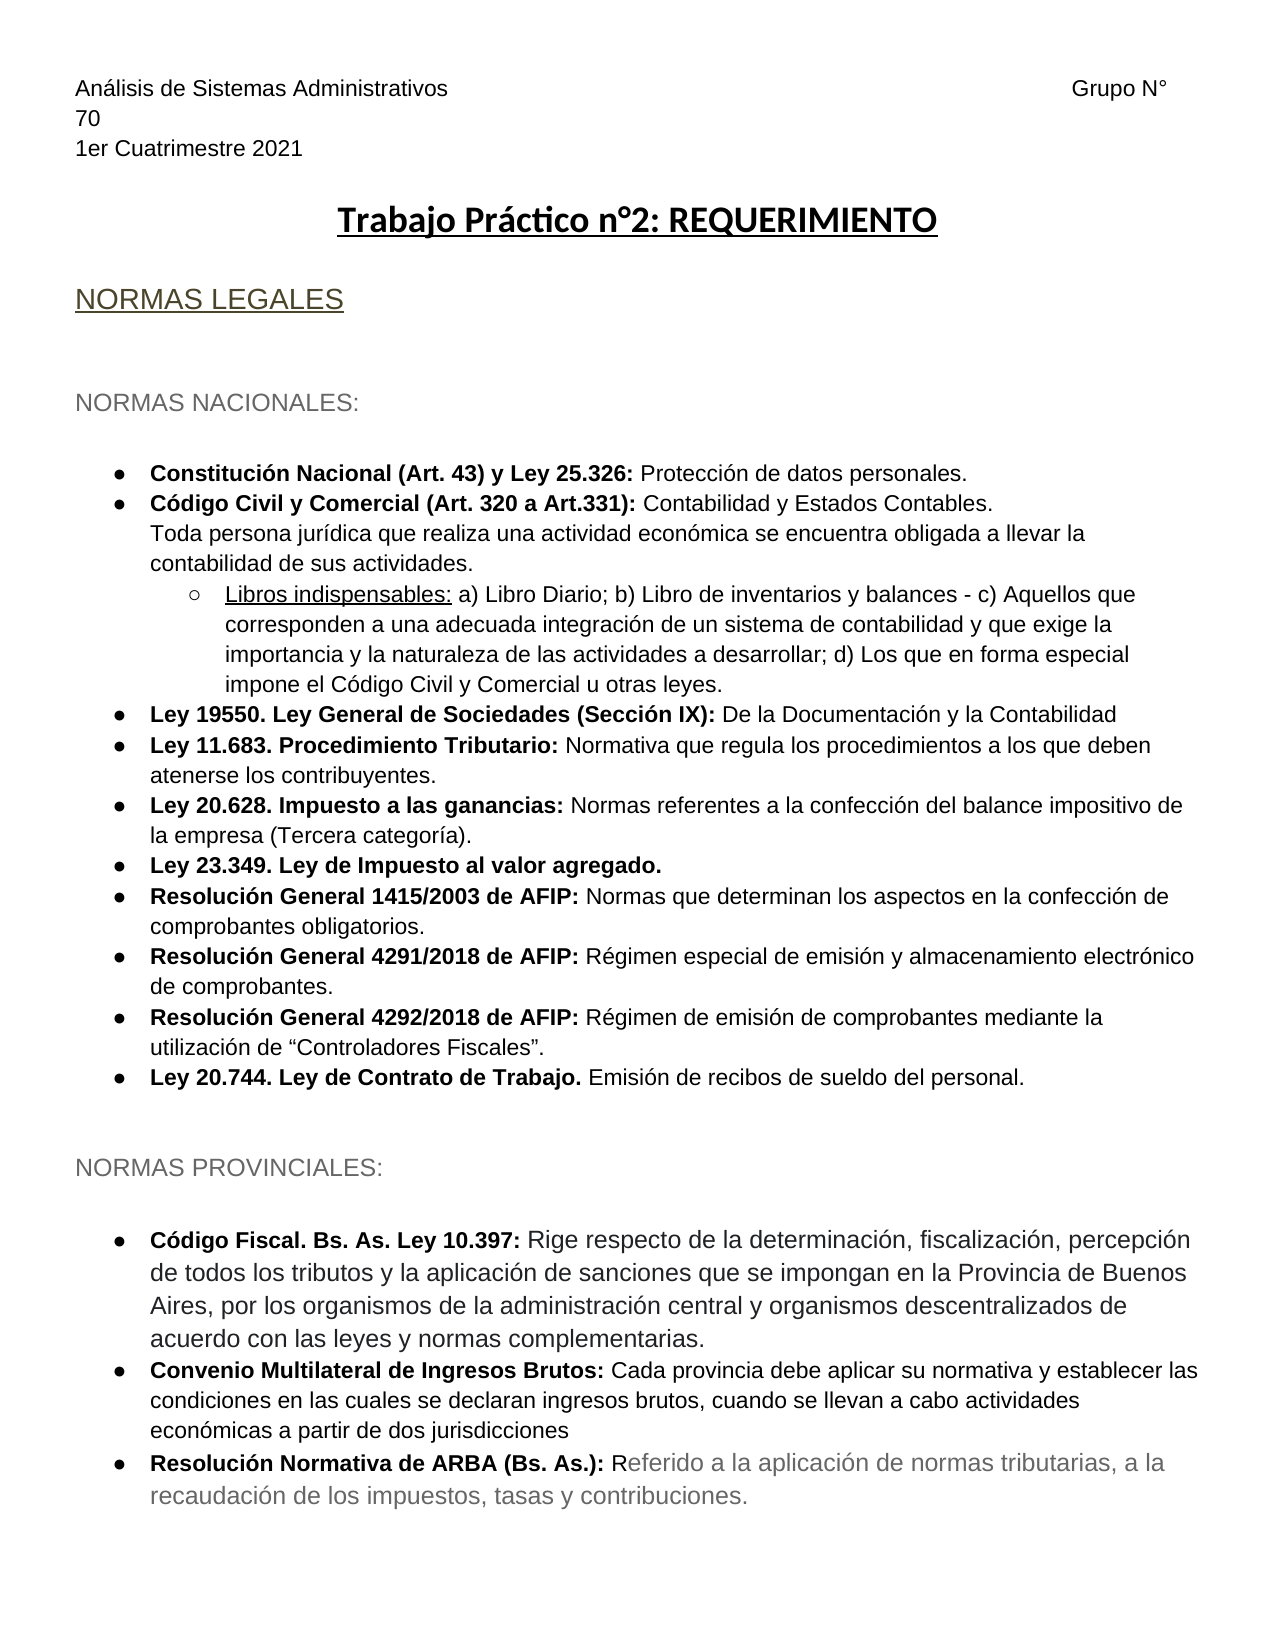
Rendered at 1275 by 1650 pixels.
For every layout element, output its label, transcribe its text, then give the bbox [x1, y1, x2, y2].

subtitle NORMAS PROVINCIALES: [75, 1153, 1200, 1182]
subtitle NORMAS LEGALES [75, 282, 1200, 315]
list Ley 23.349. Ley de Impuesto al valor agregado. [112, 852, 1200, 879]
list Código Civil y Comercial (Art. 320 a Art.331): Contabilidad y Estados Contables. [112, 490, 1200, 516]
list Código Fiscal. Bs. As. Ley 10.397: Rige respecto de la determinación, fiscalización, percepción de todos los tributos y la aplicación de sanciones que se impongan en la Provincia de Buenos Aires, por los organismos de la administración central y organismos descentralizados de acuerdo con las leyes y normas complementarias. [112, 1225, 1200, 1353]
list Ley 11.683. Procedimiento Tributario: Normativa que regula los procedimientos a los que deben atenerse los contribuyentes. [112, 732, 1200, 788]
list Libros indispensables: a) Libro Diario; b) Libro de inventarios y balances - c) Aquellos que corresponden a una adecuada integración de un sistema de contabilidad y que exige la importancia y la naturaleza de las actividades a desarrollar; d) Los que en forma especial impone el Código Civil y Comercial u otras leyes. [187, 581, 1200, 697]
list Constitución Nacional (Art. 43) y Ley 25.326: Protección de datos personales. [112, 460, 1200, 486]
subtitle Trabajo Práctico n°2: REQUERIMIENTO [75, 196, 1200, 242]
list Ley 19550. Ley General de Sociedades (Sección IX): De la Documentación y la Contabilidad [112, 701, 1200, 728]
list Resolución General 4291/2018 de AFIP: Régimen especial de emisión y almacenamiento electrónico de comprobantes. [112, 943, 1200, 999]
list Convenio Multilateral de Ingresos Brutos: Cada provincia debe aplicar su normativa y establecer las condiciones en las cuales se declaran ingresos brutos, cuando se llevan a cabo actividades económicas a partir de dos jurisdicciones [112, 1357, 1200, 1444]
list Ley 20.744. Ley de Contrato de Trabajo. Emisión de recibos de sueldo del personal. [112, 1064, 1200, 1090]
list Resolución General 4292/2018 de AFIP: Régimen de emisión de comprobantes mediante la utilización de “Controladores Fiscales”. [112, 1003, 1200, 1060]
list Resolución General 1415/2003 de AFIP: Normas que determinan los aspectos en la confección de comprobantes obligatorios. [112, 883, 1200, 939]
text Toda persona jurídica que realiza una actividad económica se encuentra obligada a llevar la contabilidad de sus actividades. [150, 520, 1200, 577]
list Resolución Normativa de ARBA (Bs. As.): Referido a la aplicación de normas tributarias, a la recaudación de los impuestos, tasas y contribuciones. [112, 1448, 1200, 1509]
subtitle NORMAS NACIONALES: [75, 388, 1200, 417]
list Ley 20.628. Impuesto a las ganancias: Normas referentes a la confección del balance impositivo de la empresa (Tercera categoría). [112, 792, 1200, 848]
